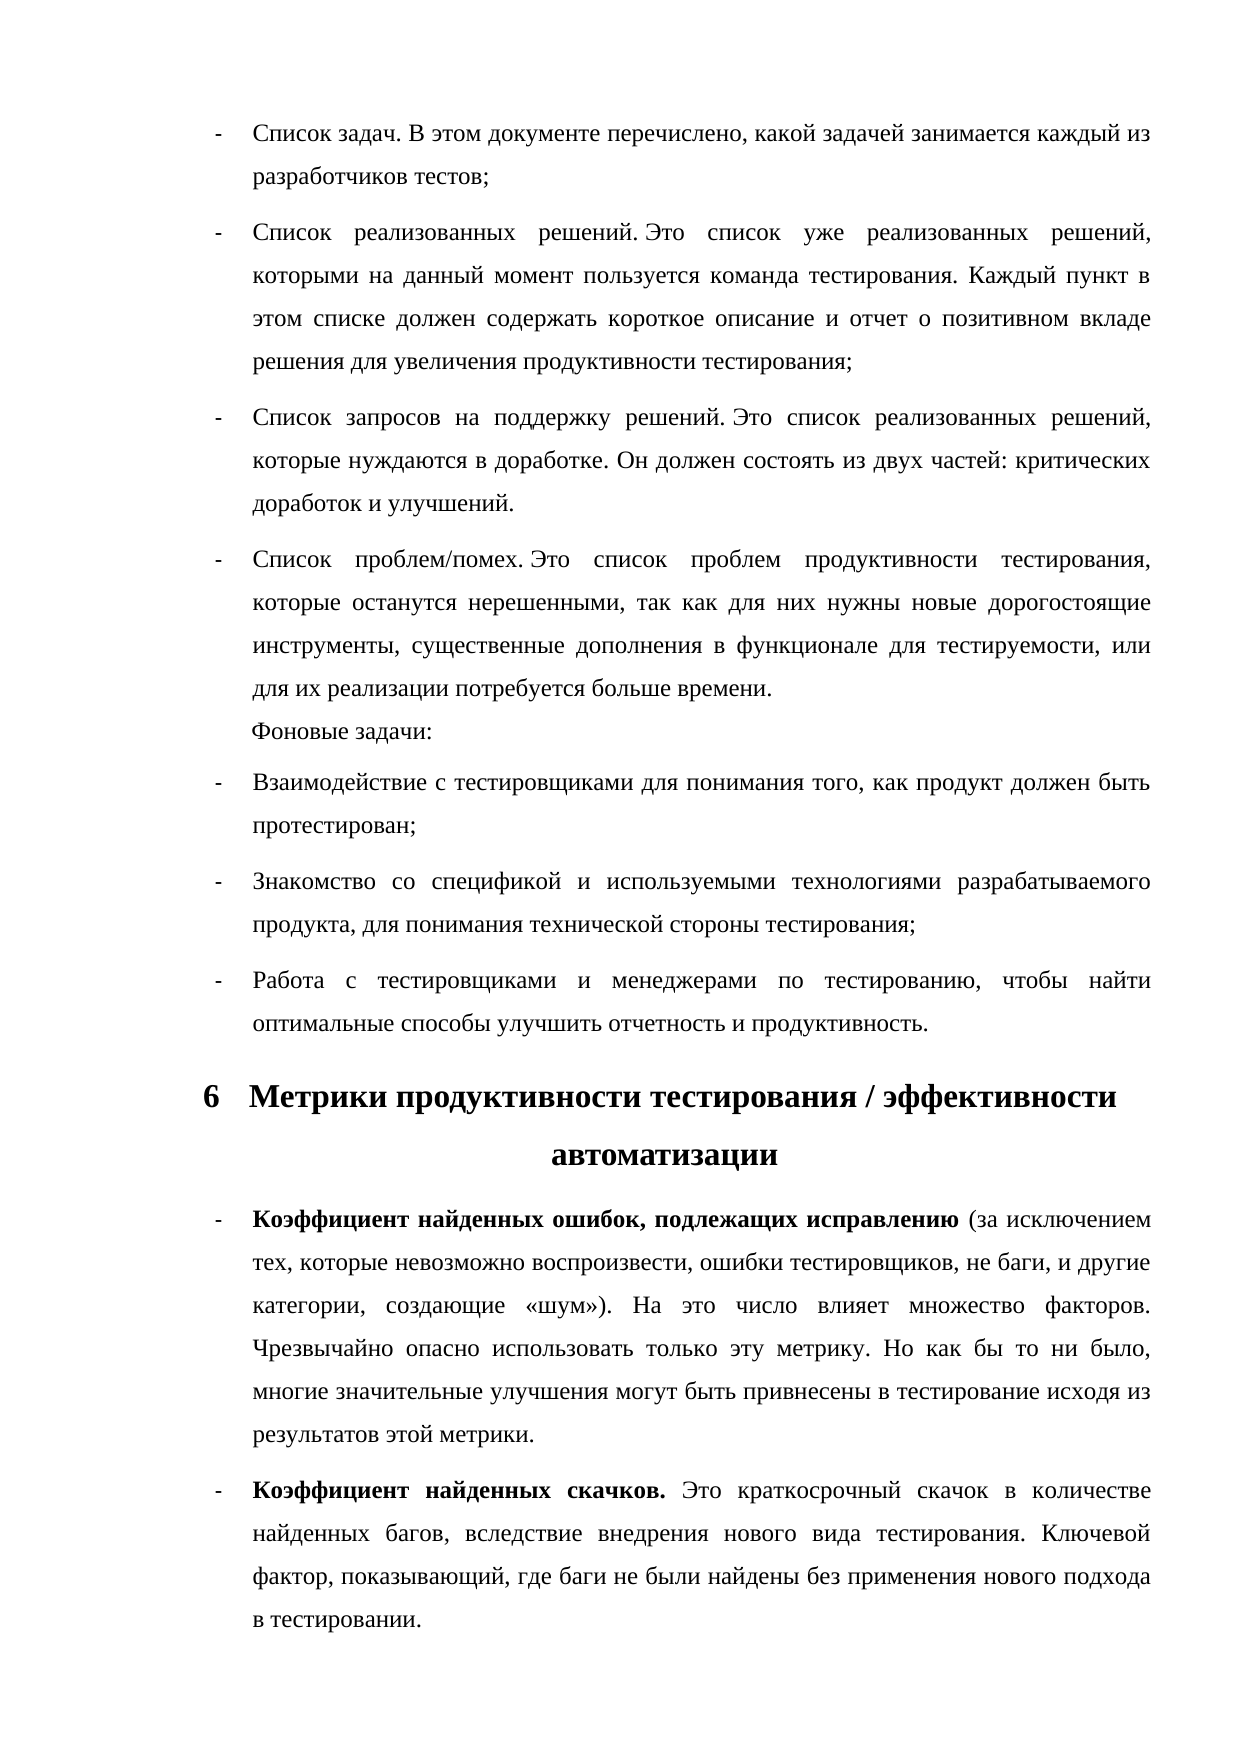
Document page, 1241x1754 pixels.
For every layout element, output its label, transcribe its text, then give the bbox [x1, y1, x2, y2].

list Список задач. В этом документе перечислено, какой задачей занимается каждый из разработчиков тестов; [215, 118, 1152, 190]
list Список запросов на поддержку решений. Это список реализованных решений, которые нуждаются в доработке. Он должен состоять из двух частей: критических доработок и улучшений. [215, 402, 1152, 517]
list Взаимодействие с тестировщиками для понимания того, как продукт должен быть протестирован; [215, 767, 1152, 839]
list Работа с тестировщиками и менеджерами по тестированию, чтобы найти оптимальные способы улучшить отчетность и продуктивность. [215, 965, 1152, 1037]
list Список проблем/помех. Это список проблем продуктивности тестирования, которые останутся нерешенными, так как для них нужны новые дорогостоящие инструменты, существенные дополнения в функционале для тестируемости, или для их реализации потребуется больше времени. [215, 544, 1152, 702]
list Знакомство со спецификой и используемыми технологиями разрабатываемого продукта, для понимания технической стороны тестирования; [215, 866, 1152, 938]
list Список реализованных решений. Это список уже реализованных решений, которыми на данный момент пользуется команда тестирования. Каждый пункт в этом списке должен содержать короткое описание и отчет о позитивном вкладе решения для увеличения продуктивности тестирования; [215, 217, 1152, 375]
text Фоновые задачи: [177, 716, 1152, 745]
subtitle Метрики продуктивности тестирования / эффективности автоматизации [177, 1076, 1152, 1172]
list Коэффициент найденных скачков. Это краткосрочный скачок в количестве найденных багов, вследствие внедрения нового вида тестирования. Ключевой фактор, показывающий, где баги не были найдены без применения нового подхода в тестировании. [215, 1475, 1152, 1633]
list Коэффициент найденных ошибок, подлежащих исправлению (за исключением тех, которые невозможно воспроизвести, ошибки тестировщиков, не баги, и другие категории, создающие «шум»). На это число влияет множество факторов. Чрезвычайно опасно использовать только эту метрику. Но как бы то ни было, многие значительные улучшения могут быть привнесены в тестирование исходя из результатов этой метрики. [215, 1204, 1152, 1448]
